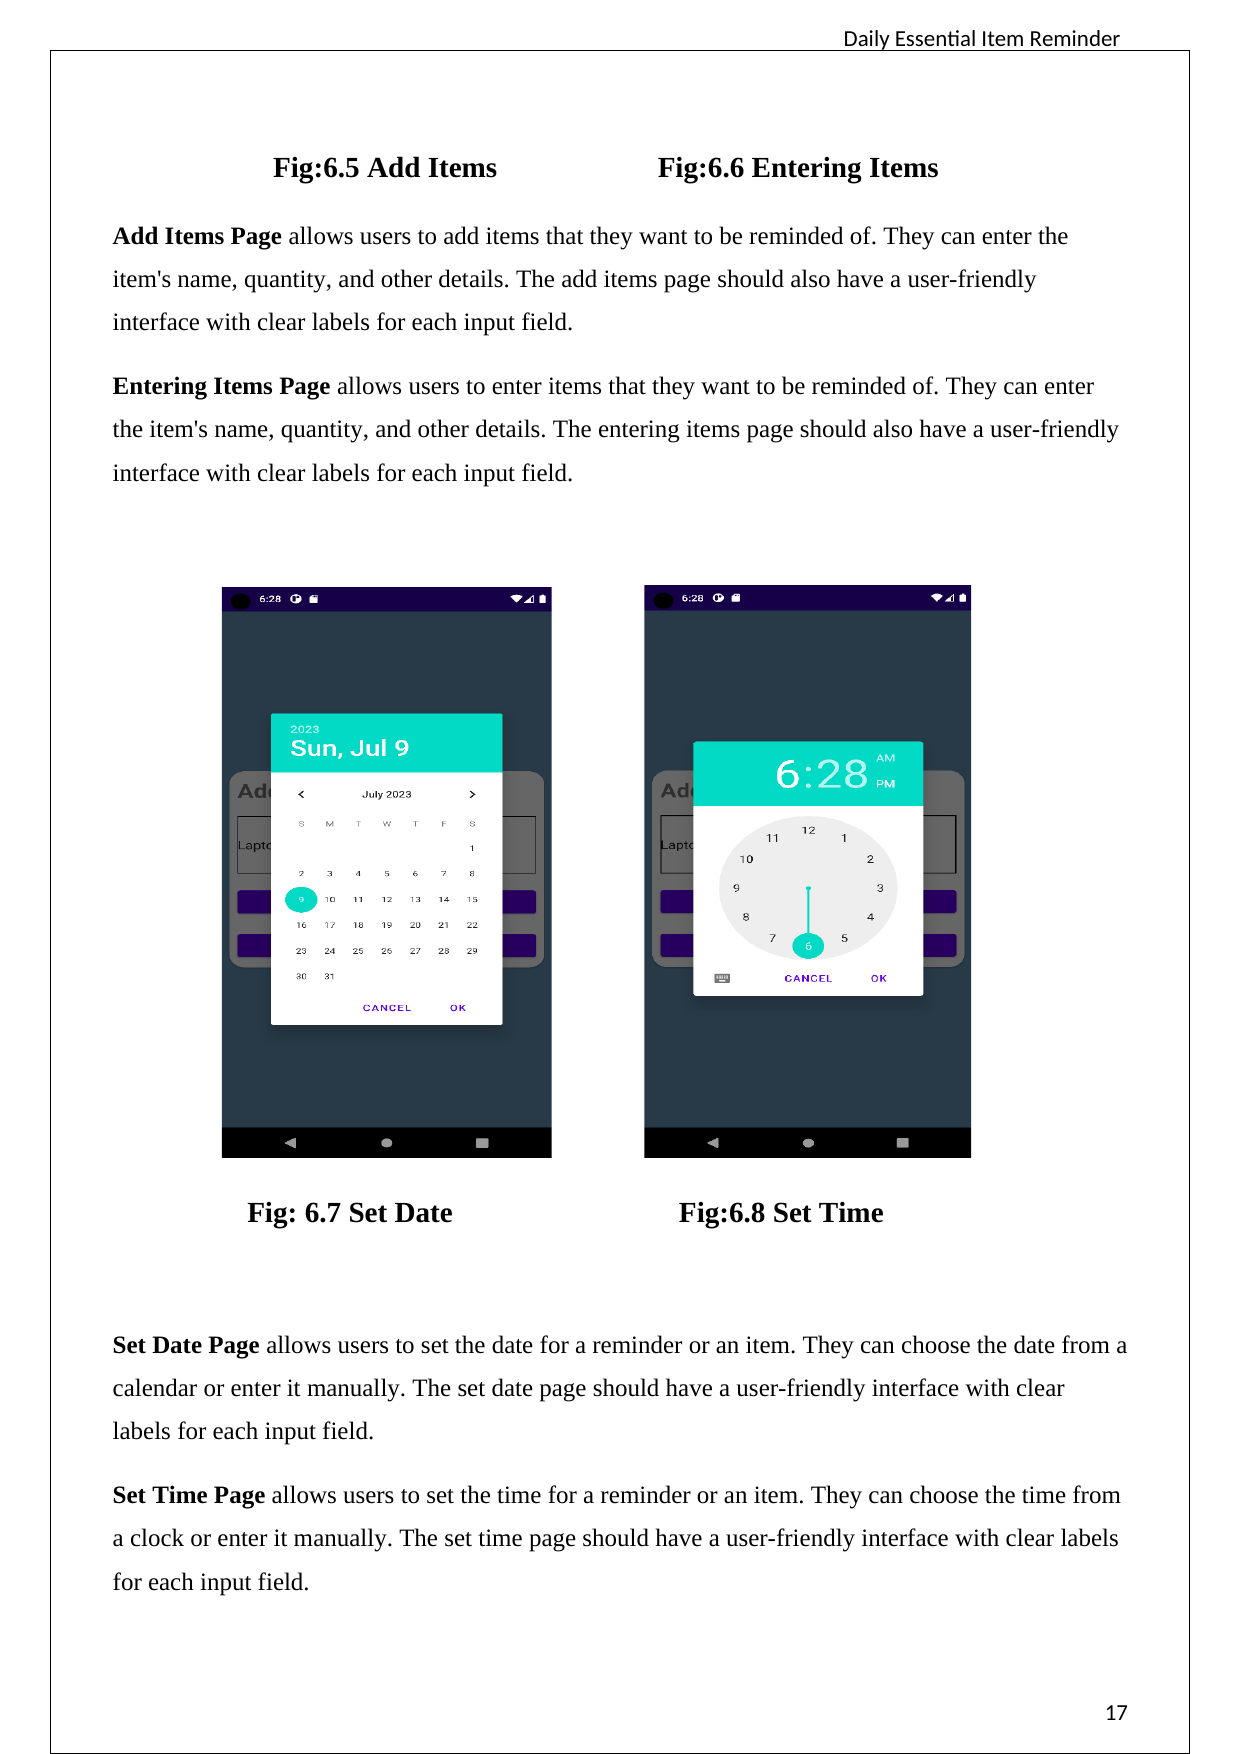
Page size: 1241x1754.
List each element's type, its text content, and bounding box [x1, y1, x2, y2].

text Fig: 6.7 Set Date Fig:6.8 Set Time [112, 1195, 1128, 1228]
text Entering Items Page allows users to enter items that they want to be reminded of. They can enter the item's name, quantity, and other details. The entering items page should also have a user-friendly interface with clear labels for each input field. [112, 371, 1128, 486]
text Add Items Page allows users to add items that they want to be reminded of. They can enter the item's name, quantity, and other details. The add items page should also have a user-friendly interface with clear labels for each input field. [112, 221, 1128, 336]
text Fig:6.5 Add Items Fig:6.6 Entering Items [112, 150, 1128, 183]
text Set Date Page allows users to set the date for a reminder or an item. They can choose the date from a calendar or enter it manually. The set date page should have a user-friendly interface with clear labels for each input field. [112, 1330, 1128, 1445]
picture [644, 585, 972, 1158]
picture [221, 587, 552, 1158]
text Set Time Page allows users to set the time for a reminder or an item. They can choose the time from a clock or enter it manually. The set time page should have a user-friendly interface with clear labels for each input field. [112, 1480, 1128, 1595]
